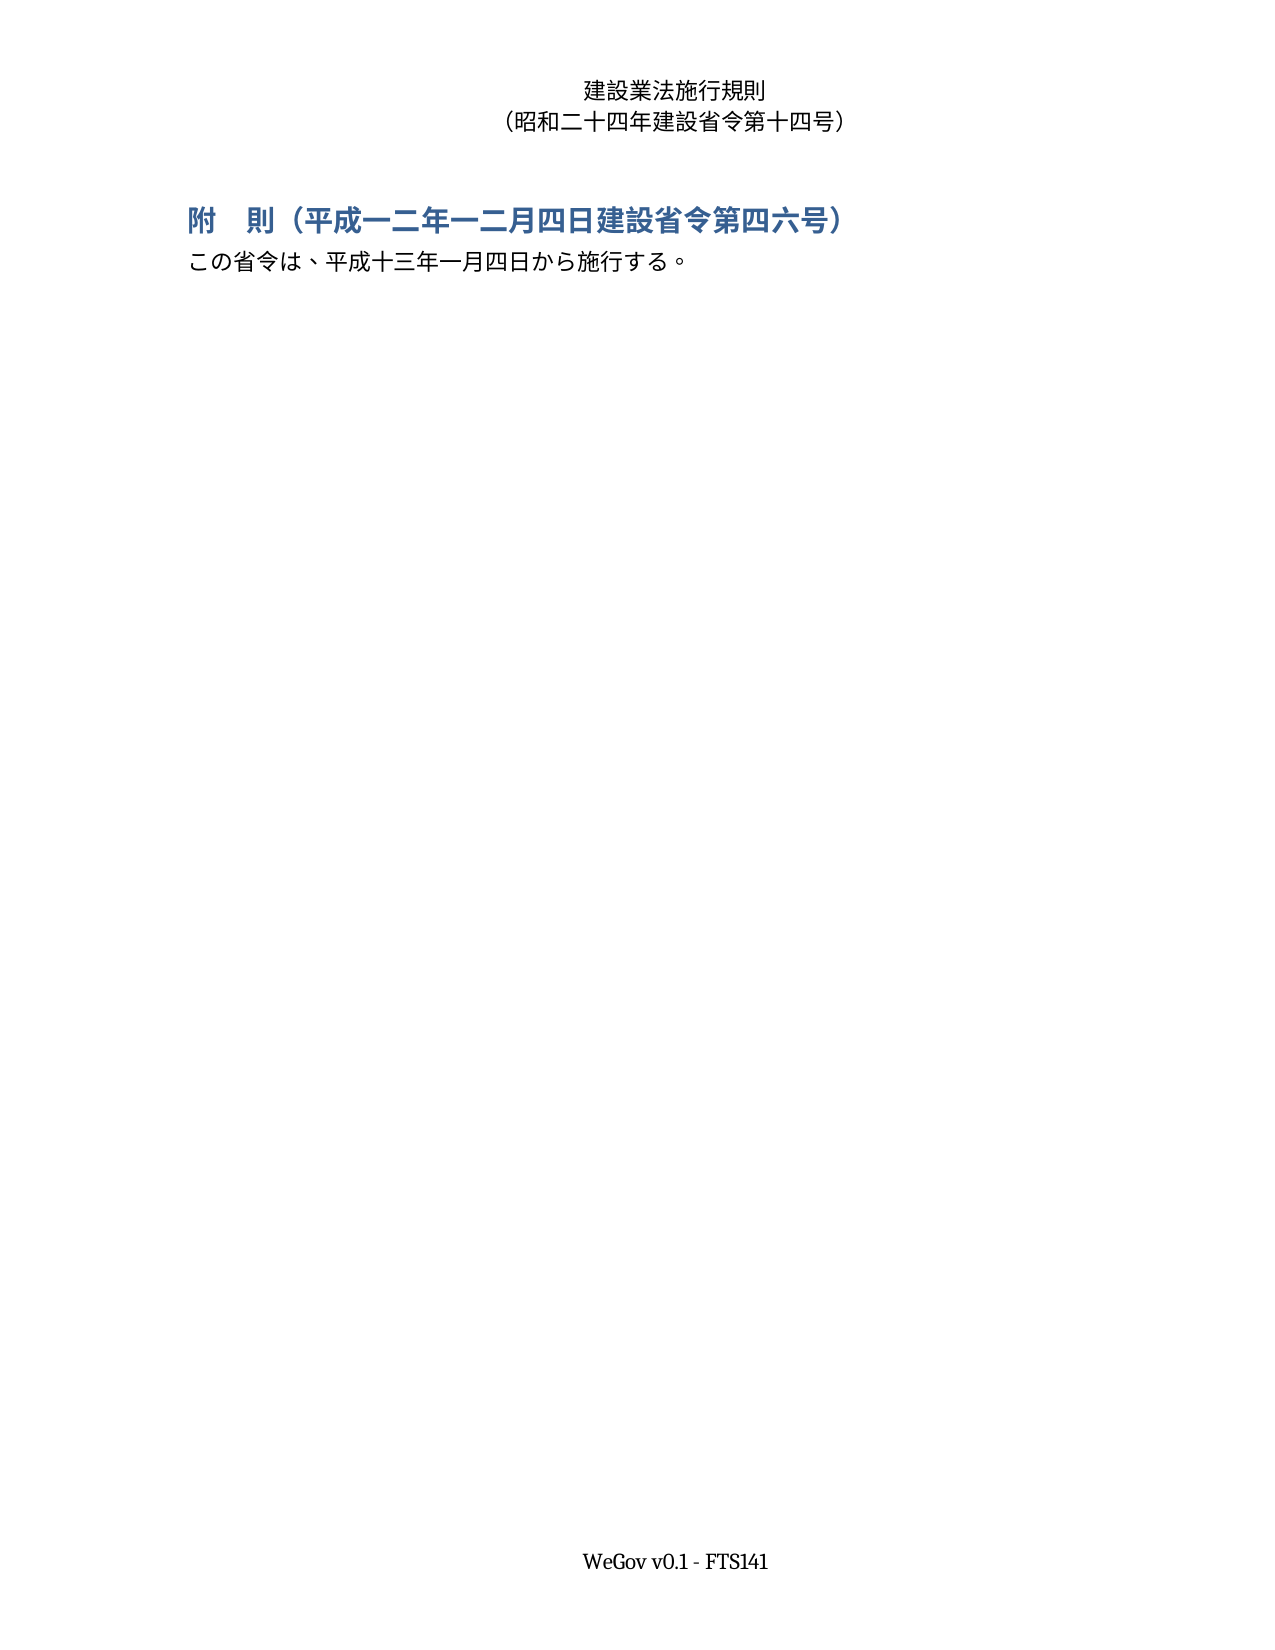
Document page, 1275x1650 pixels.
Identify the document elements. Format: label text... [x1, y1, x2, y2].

text この省令は、平成十三年一月四日から施行する。 [187, 246, 1087, 277]
subtitle 附 則（平成一二年一二月四日建設省令第四六号） [187, 200, 1087, 240]
